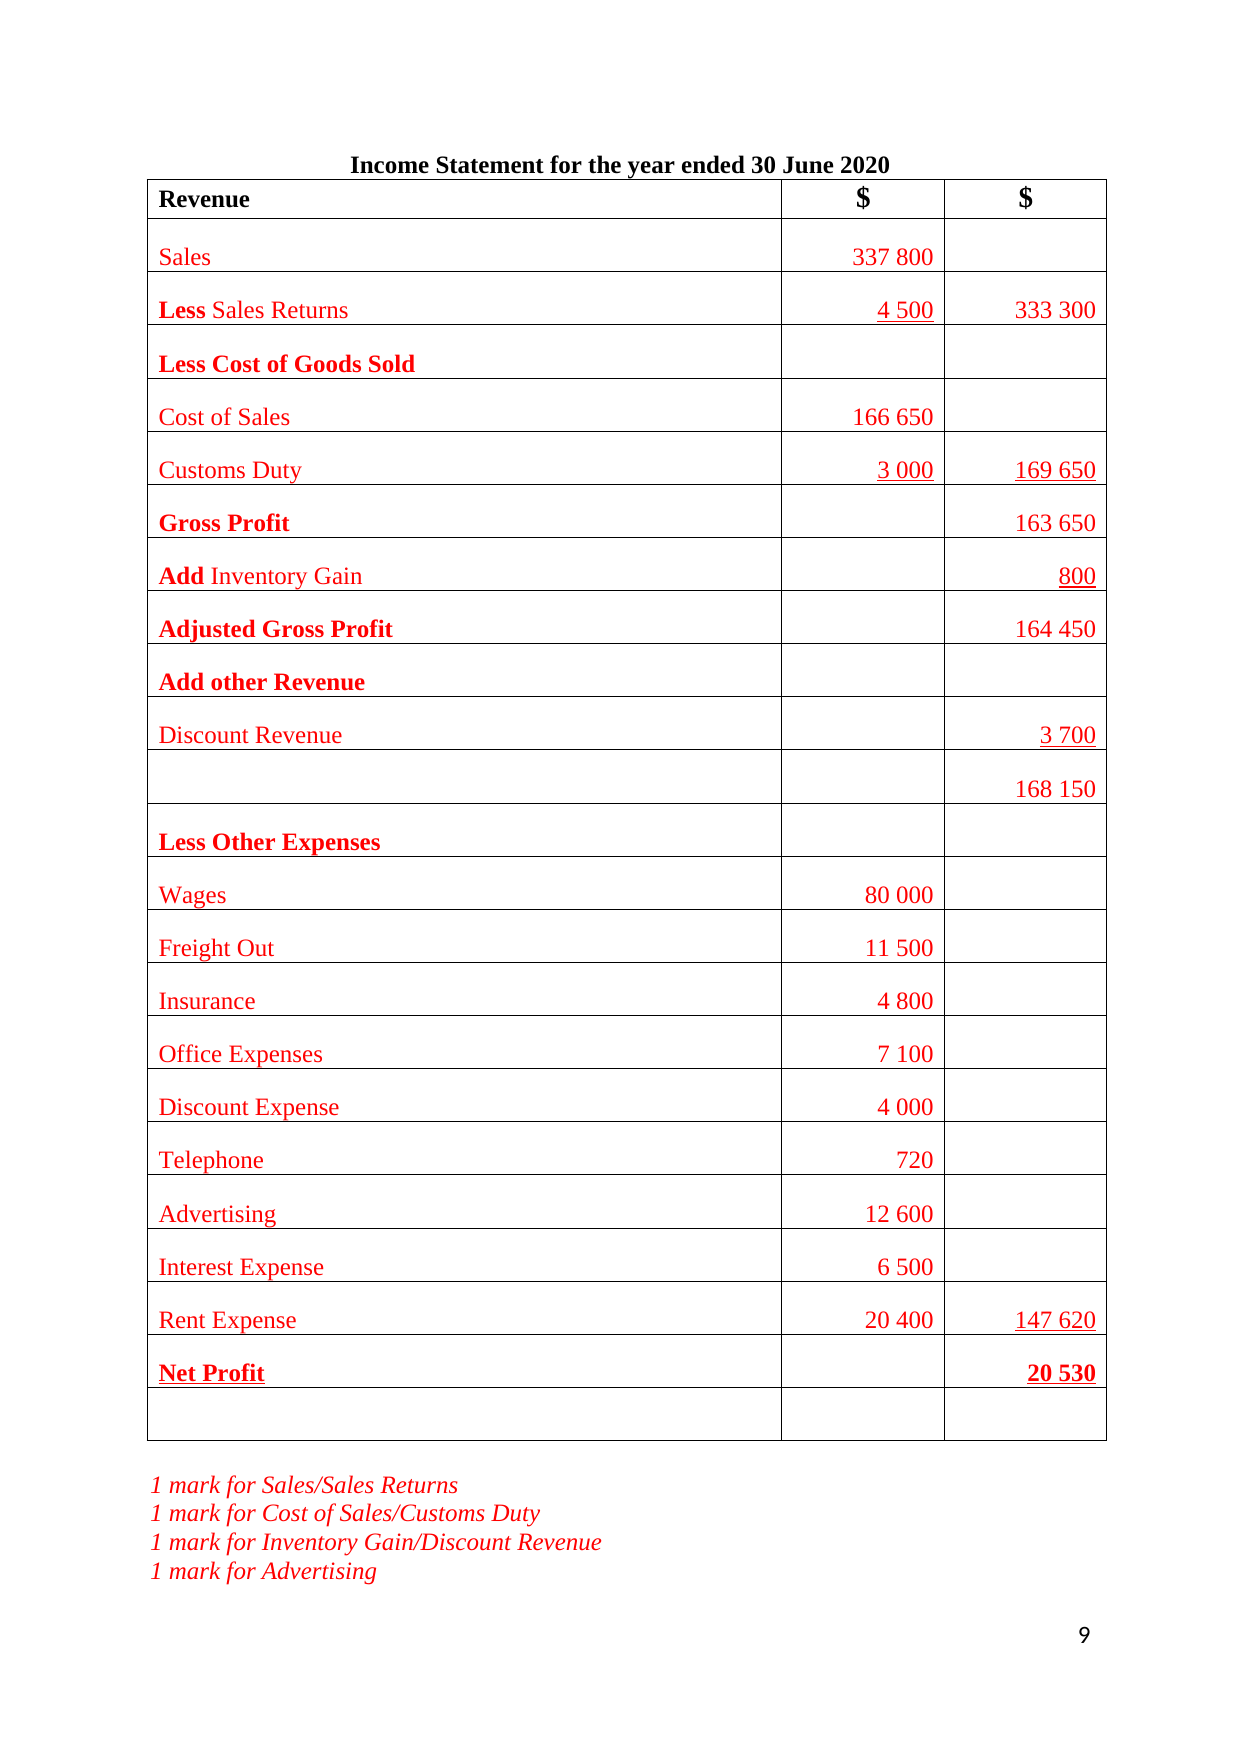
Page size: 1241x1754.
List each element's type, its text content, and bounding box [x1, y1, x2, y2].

text 1 mark for Cost of Sales/Customs Duty [150, 1498, 1090, 1527]
table_cell 20 530 [945, 1335, 1106, 1387]
table_cell [945, 857, 1106, 909]
table_cell Add other Revenue [148, 644, 781, 696]
table_cell 164 450 [945, 591, 1106, 643]
table_cell 147 620 [945, 1282, 1106, 1334]
table_cell 4 000 [782, 1069, 944, 1121]
table_cell [945, 1069, 1106, 1121]
table_cell Net Profit [148, 1335, 781, 1387]
table_cell [945, 1388, 1106, 1440]
table_cell Discount Revenue [148, 697, 781, 749]
table_cell [945, 1175, 1106, 1227]
table_cell 166 650 [782, 379, 944, 431]
table_header $ [945, 180, 1106, 218]
table_cell [782, 697, 944, 749]
text 1 mark for Sales/Sales Returns [150, 1470, 1090, 1498]
table_cell [782, 538, 944, 590]
table_cell Rent Expense [148, 1282, 781, 1334]
table_cell [945, 1229, 1106, 1281]
table_cell 800 [945, 538, 1106, 590]
table_cell [945, 963, 1106, 1015]
table_cell [782, 644, 944, 696]
table_cell [945, 219, 1106, 271]
table_cell 7 100 [782, 1016, 944, 1068]
text 1 mark for Inventory Gain/Discount Revenue [150, 1527, 1090, 1556]
table_cell [945, 325, 1106, 377]
table_cell 20 400 [782, 1282, 944, 1334]
table_cell 11 500 [782, 910, 944, 962]
table_cell Sales [148, 219, 781, 271]
table_cell Insurance [148, 963, 781, 1015]
table_cell Wages [148, 857, 781, 909]
table_cell 168 150 [945, 750, 1106, 802]
table_cell Less Other Expenses [148, 804, 781, 856]
table_cell Office Expenses [148, 1016, 781, 1068]
table_cell 169 650 [945, 432, 1106, 484]
table_cell [782, 485, 944, 537]
table_header Revenue [148, 180, 781, 218]
table_cell Customs Duty [148, 432, 781, 484]
table_cell Freight Out [148, 910, 781, 962]
table_cell 720 [782, 1122, 944, 1174]
table_cell 4 800 [782, 963, 944, 1015]
table_cell [782, 591, 944, 643]
table_cell Advertising [148, 1175, 781, 1227]
table_cell [782, 750, 944, 802]
text 1 mark for Advertising [150, 1556, 1090, 1585]
table_cell 12 600 [782, 1175, 944, 1227]
table_cell 4 500 [782, 272, 944, 324]
table_cell [782, 1388, 944, 1440]
table_cell 163 650 [945, 485, 1106, 537]
table_cell [945, 1122, 1106, 1174]
table_cell [782, 325, 944, 377]
table_cell [945, 379, 1106, 431]
table_cell Gross Profit [148, 485, 781, 537]
table_cell 333 300 [945, 272, 1106, 324]
table_cell 337 800 [782, 219, 944, 271]
table_cell 6 500 [782, 1229, 944, 1281]
table_cell 80 000 [782, 857, 944, 909]
table_cell Adjusted Gross Profit [148, 591, 781, 643]
table_cell [782, 804, 944, 856]
table_cell [148, 1388, 781, 1440]
table_cell Cost of Sales [148, 379, 781, 431]
table_cell Add Inventory Gain [148, 538, 781, 590]
table_cell [945, 910, 1106, 962]
table_cell [945, 804, 1106, 856]
table_cell Less Cost of Goods Sold [148, 325, 781, 377]
table_cell [782, 1335, 944, 1387]
table_cell Telephone [148, 1122, 781, 1174]
table_cell 3 000 [782, 432, 944, 484]
table_cell 3 700 [945, 697, 1106, 749]
table_cell [148, 750, 781, 802]
table_cell [945, 1016, 1106, 1068]
table_cell Discount Expense [148, 1069, 781, 1121]
table_cell [945, 644, 1106, 696]
table_header $ [782, 180, 944, 218]
text Income Statement for the year ended 30 June 2020 [150, 150, 1090, 179]
table_cell Less Sales Returns [148, 272, 781, 324]
table_cell Interest Expense [148, 1229, 781, 1281]
